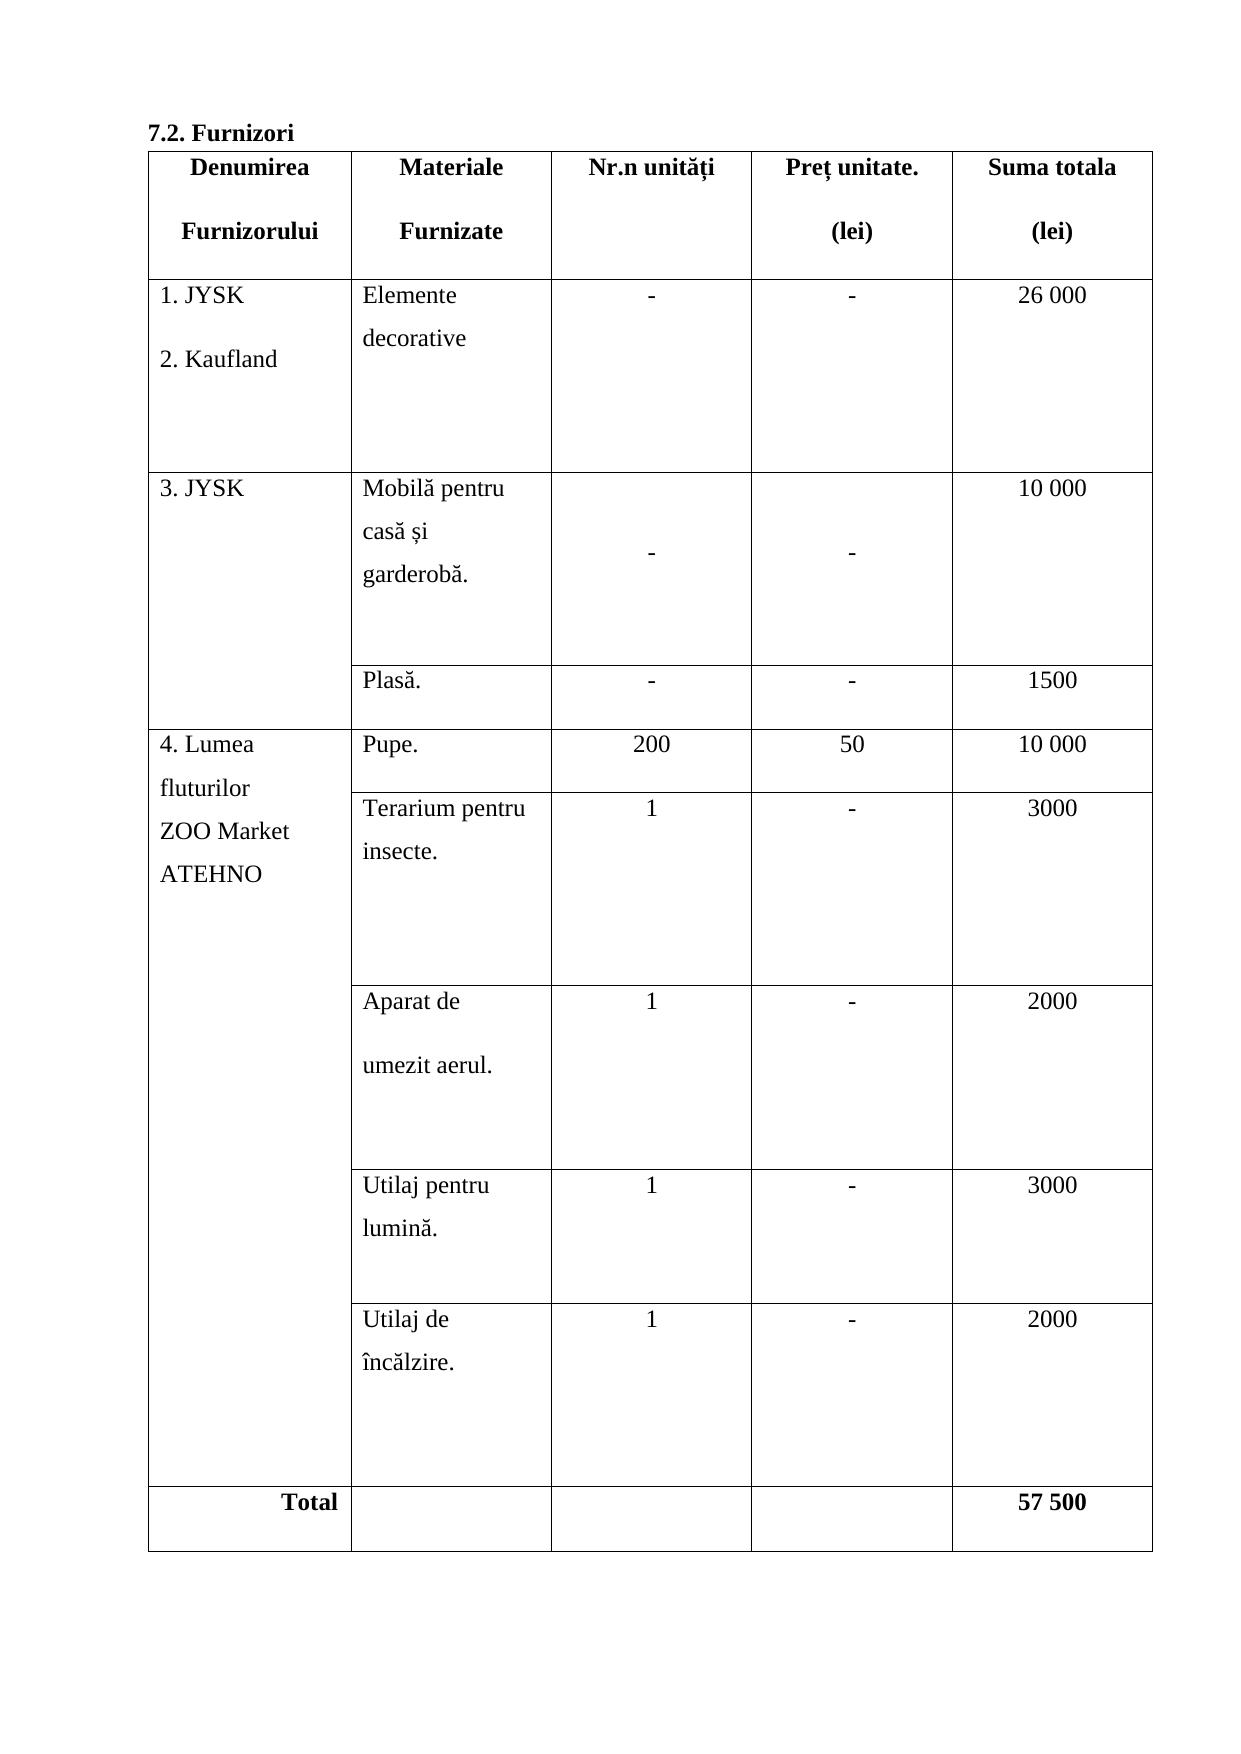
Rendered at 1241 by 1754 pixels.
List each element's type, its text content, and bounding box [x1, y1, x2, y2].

table_cell - [552, 666, 751, 728]
table_header Preț unitate. (lei) [752, 152, 952, 279]
table_cell 3. JYSK [149, 473, 351, 728]
table_cell - [752, 793, 952, 985]
table_cell 1. JYSK 2. Kaufland [149, 280, 351, 472]
table_cell Utilaj de încălzire. [352, 1304, 551, 1486]
table_header Denumirea Furnizorului [149, 152, 351, 279]
subtitle 7.2. Furnizori [148, 118, 1152, 147]
table_cell 1500 [953, 666, 1152, 728]
table_cell Plasă. [352, 666, 551, 728]
table_cell 26 000 [953, 280, 1152, 472]
table_cell 2000 [953, 1304, 1152, 1486]
table_header Suma totala (lei) [953, 152, 1152, 279]
table_cell 3000 [953, 1170, 1152, 1303]
table_cell Utilaj pentru lumină. [352, 1170, 551, 1303]
table_cell 3000 [953, 793, 1152, 985]
table_cell 1 [552, 793, 751, 985]
table_cell [752, 1487, 952, 1551]
table_cell 4. Lumea fluturilor ZOO Market ATEHNO [149, 730, 351, 1486]
table_cell - [752, 473, 952, 664]
table_cell - [752, 986, 952, 1169]
table_cell 57 500 [953, 1487, 1152, 1551]
table_cell Elemente decorative [352, 280, 551, 472]
table_cell 1 [552, 1304, 751, 1486]
table_header Materiale Furnizate [352, 152, 551, 279]
table_cell Mobilă pentru casă și garderobă. [352, 473, 551, 664]
table_cell Total [149, 1487, 351, 1551]
table_cell - [752, 1170, 952, 1303]
table_cell - [552, 473, 751, 664]
table_cell Aparat de umezit aerul. [352, 986, 551, 1169]
table_header Nr.n unități [552, 152, 751, 279]
table_cell [552, 1487, 751, 1551]
table_cell Terarium pentru insecte. [352, 793, 551, 985]
table_cell 50 [752, 730, 952, 792]
table_cell 200 [552, 730, 751, 792]
table_cell 10 000 [953, 473, 1152, 664]
table_cell [352, 1487, 551, 1551]
table_cell - [752, 666, 952, 728]
table_cell - [752, 280, 952, 472]
table_cell Pupe. [352, 730, 551, 792]
table_cell 1 [552, 986, 751, 1169]
table_cell 2000 [953, 986, 1152, 1169]
table_cell 1 [552, 1170, 751, 1303]
table_cell - [552, 280, 751, 472]
table_cell 10 000 [953, 730, 1152, 792]
table_cell - [752, 1304, 952, 1486]
